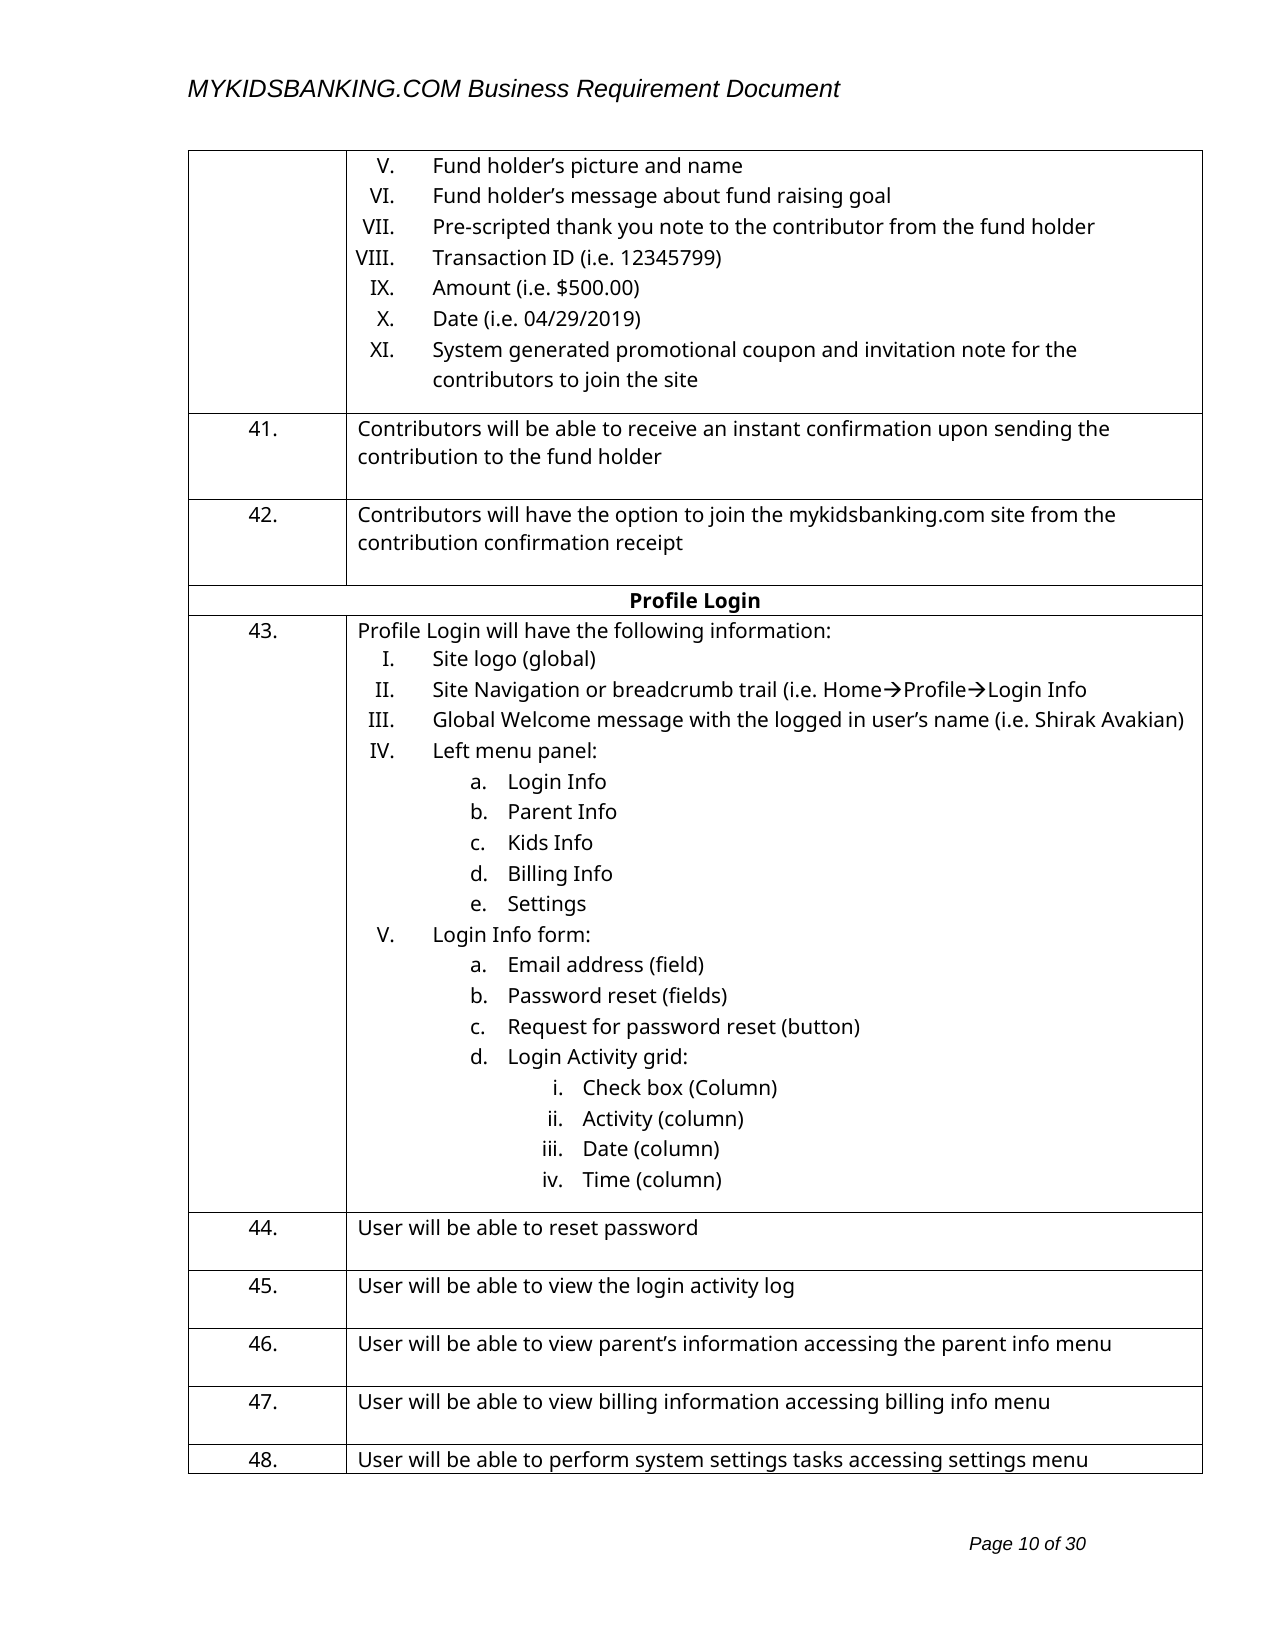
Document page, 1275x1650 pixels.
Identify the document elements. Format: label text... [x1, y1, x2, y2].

table_cell Profile Login will have the following information: Site logo (global) Site Navigation or breadcrumb trail (i.e. HomeProfileLogin Info Global Welcome message with the logged in user’s name (i.e. Shirak Avakian) Left menu panel: Login Info Parent Info Kids Info Billing Info Settings Login Info form: Email address (field) Password reset (fields) Request for password reset (button) Login Activity grid: Check box (Column) Activity (column) Date (column) Time (column) [347, 616, 1202, 1212]
table_cell [189, 500, 346, 585]
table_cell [347, 1445, 1202, 1473]
table_cell User will be able to view parent’s information accessing the parent info menu [347, 1329, 1202, 1386]
table_cell User will be able to reset password [347, 1213, 1202, 1270]
table_cell [189, 1329, 346, 1386]
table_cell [347, 151, 1202, 413]
table_cell [189, 414, 346, 499]
table_cell User will be able to view billing information accessing billing info menu [347, 1387, 1202, 1444]
table_cell [189, 151, 346, 413]
table_cell Contributors will be able to receive an instant confirmation upon sending the contribution to the fund holder [347, 414, 1202, 499]
table_cell [189, 1445, 346, 1473]
table_cell Profile Login [189, 586, 1202, 615]
table_cell [189, 1271, 346, 1328]
table_cell User will be able to view the login activity log [347, 1271, 1202, 1328]
table_cell [189, 1387, 346, 1444]
table_cell Contributors will have the option to join the mykidsbanking.com site from the contribution confirmation receipt [347, 500, 1202, 585]
table_cell [189, 1213, 346, 1270]
table_cell [189, 616, 346, 1212]
